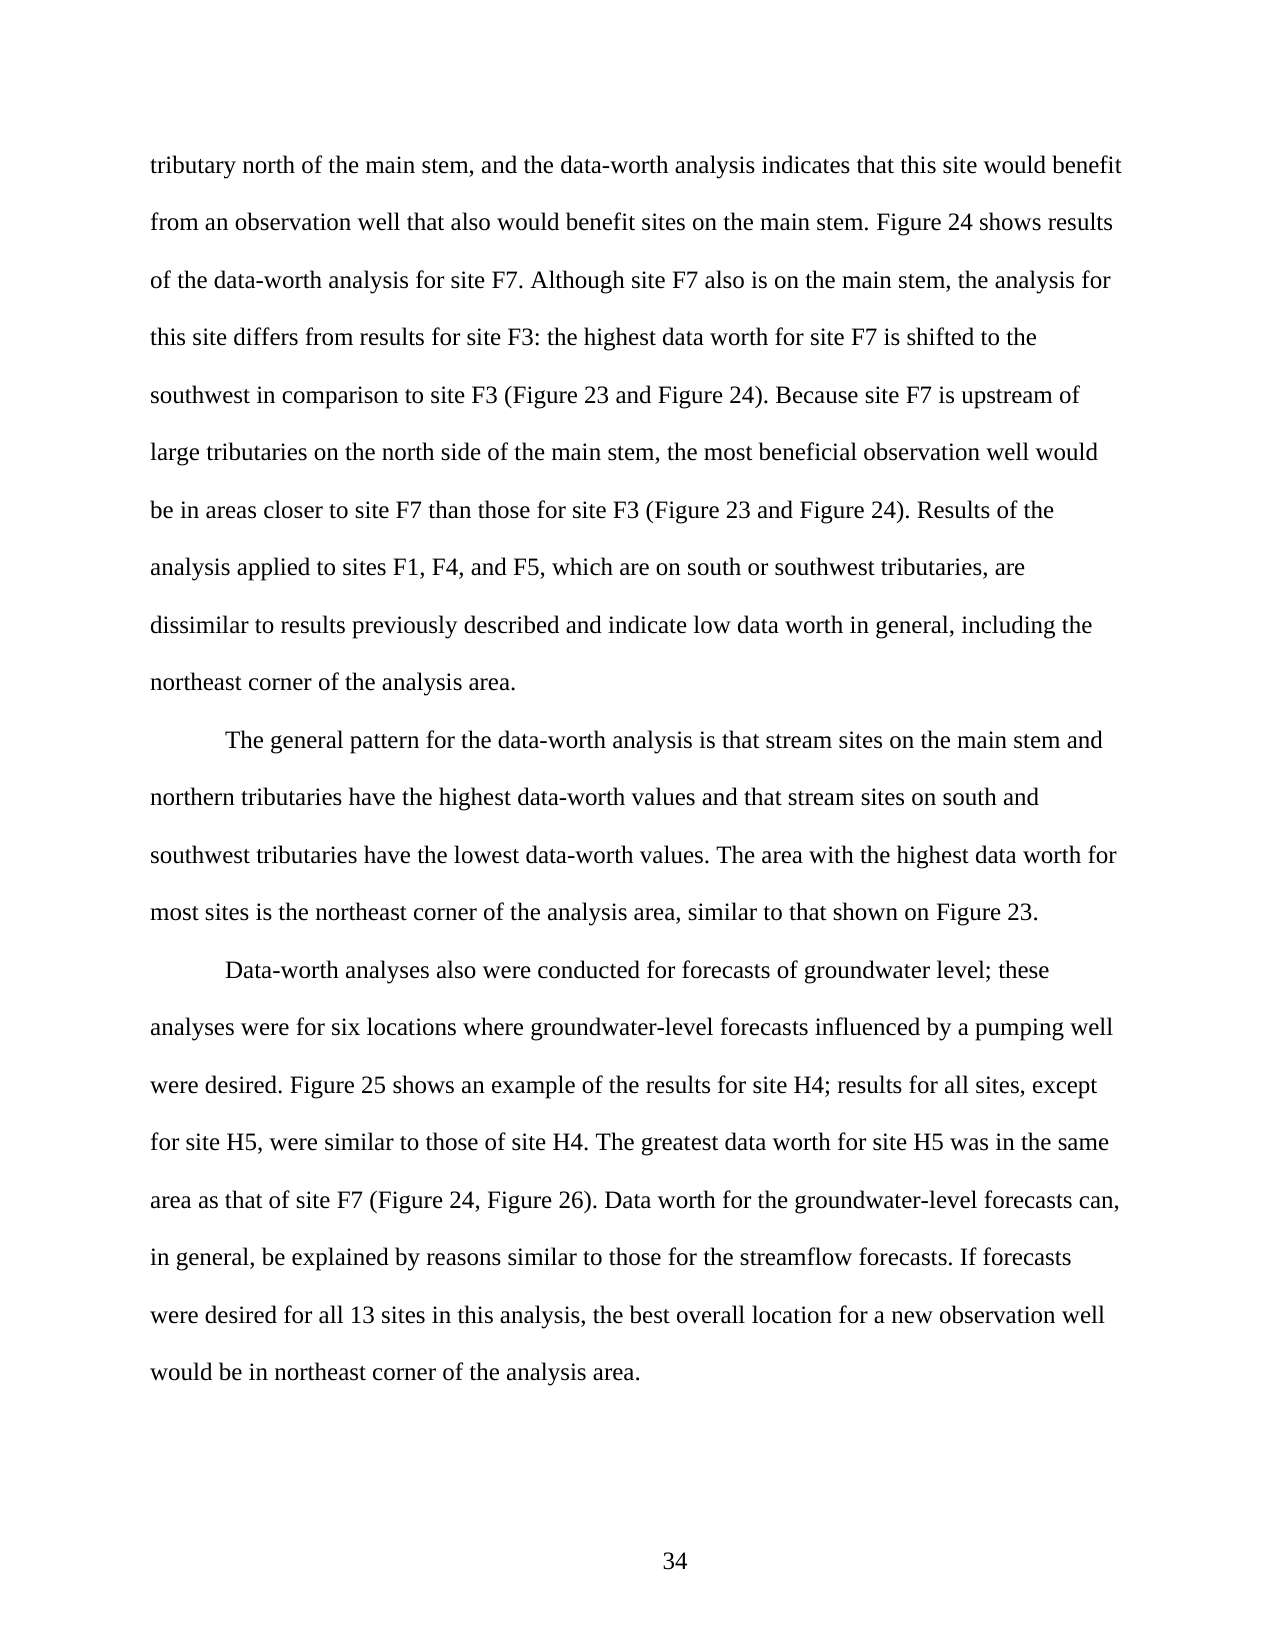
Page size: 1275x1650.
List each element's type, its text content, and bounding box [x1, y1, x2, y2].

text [150, 150, 1125, 696]
text Data-worth analyses also were conducted for forecasts of groundwater level; these analyses were for six locations where groundwater-level forecasts influenced by a pumping well were desired. Figure 25 shows an example of the results for site H4; results for all sites, except for site H5, were similar to those of site H4. The greatest data worth for site H5 was in the same area as that of site F7 (Figure 24, Figure 26). Data worth for the groundwater-level forecasts can, in general, be explained by reasons similar to those for the streamflow forecasts. If forecasts were desired for all 13 sites in this analysis, the best overall location for a new observation well would be in northeast corner of the analysis area. [150, 955, 1125, 1386]
text The general pattern for the data-worth analysis is that stream sites on the main stem and northern tributaries have the highest data-worth values and that stream sites on south and southwest tributaries have the lowest data-worth values. The area with the highest data worth for most sites is the northeast corner of the analysis area, similar to that shown on Figure 23. [150, 725, 1125, 926]
